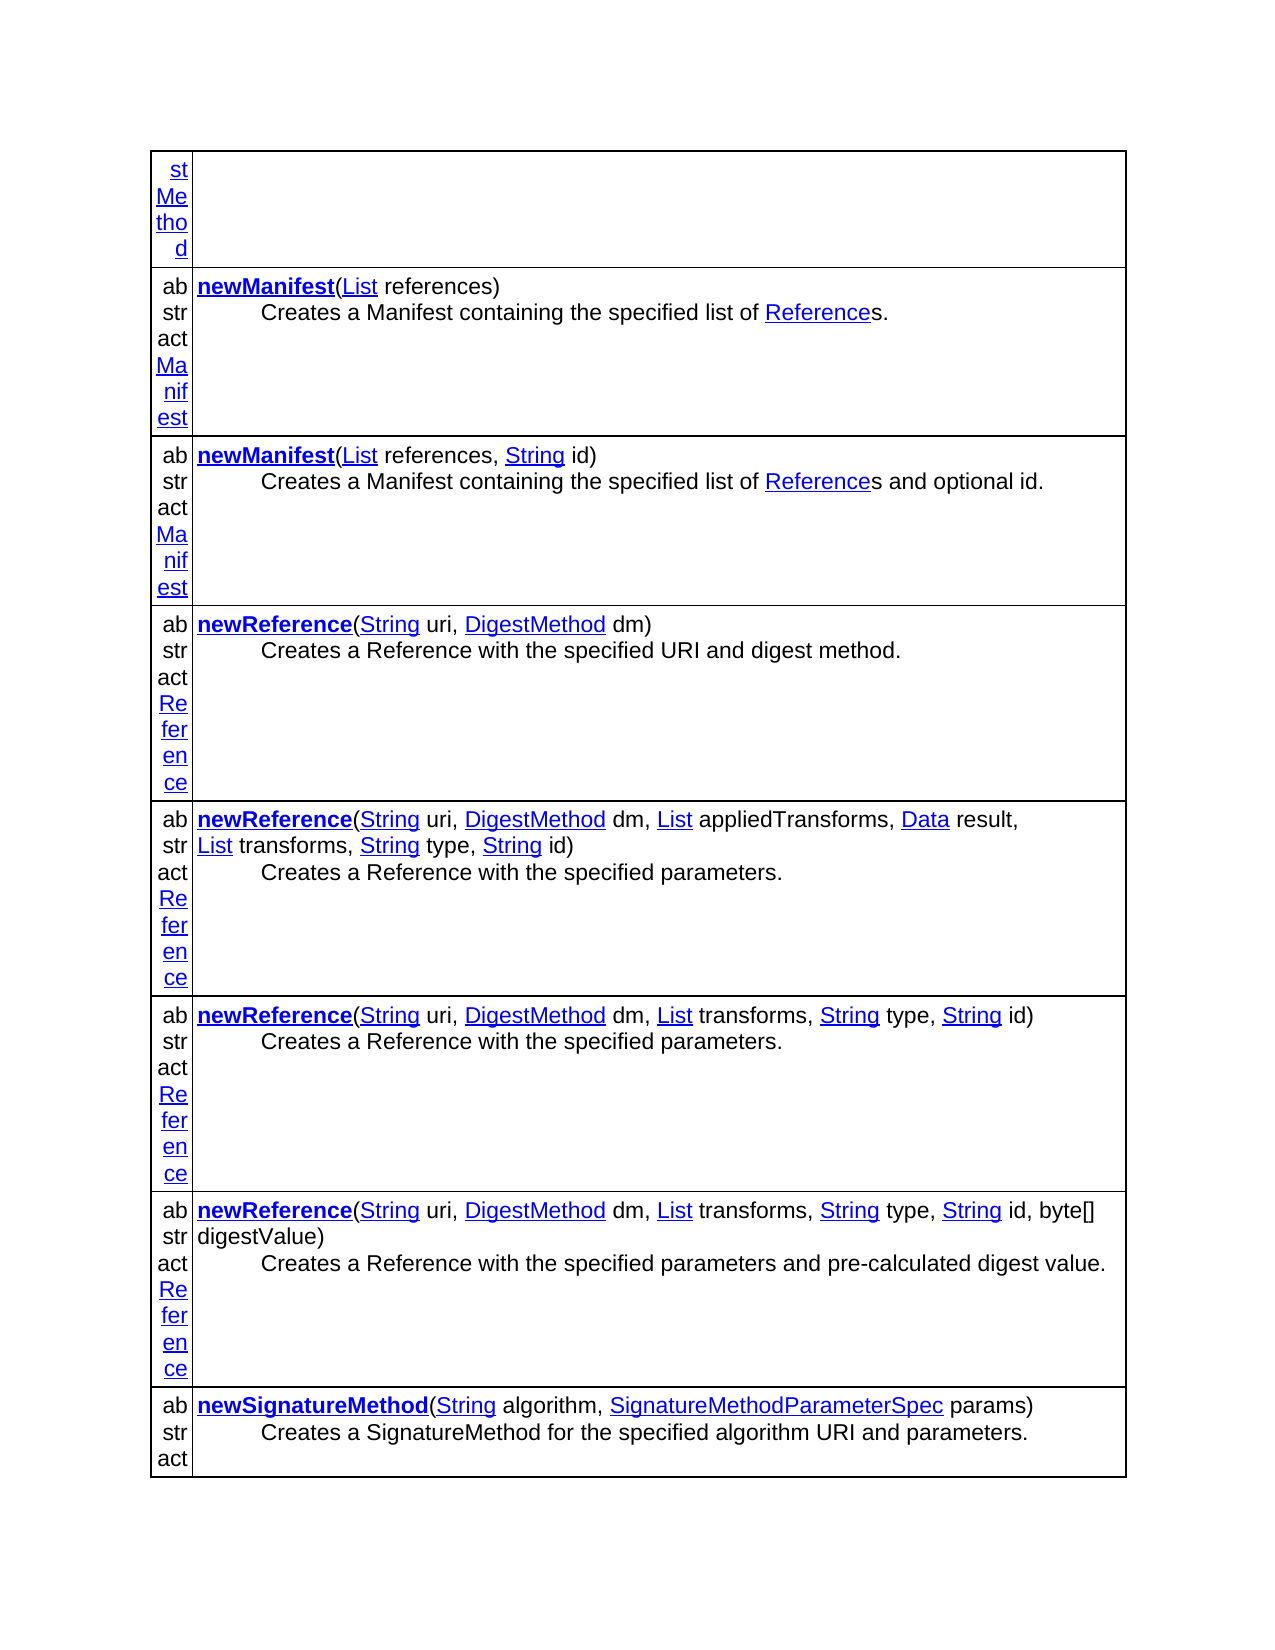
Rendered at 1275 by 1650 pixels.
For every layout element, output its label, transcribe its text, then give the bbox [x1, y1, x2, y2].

table_cell abstract Reference [152, 606, 192, 800]
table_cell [193, 1388, 1125, 1476]
table_cell newReference(String uri, DigestMethod dm, List transforms, String type, String id) Creates a Reference with the specified parameters. [193, 997, 1125, 1191]
table_cell abstract Manifest [152, 268, 192, 435]
table_cell newManifest(List references, String id) Creates a Manifest containing the specified list of References and optional id. [193, 437, 1125, 604]
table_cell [152, 152, 192, 266]
table_cell newReference(String uri, DigestMethod dm) Creates a Reference with the specified URI and digest method. [193, 606, 1125, 800]
table_cell newReference(String uri, DigestMethod dm, List appliedTransforms, Data result, List transforms, String type, String id) Creates a Reference with the specified parameters. [193, 802, 1125, 995]
table_cell abstract Manifest [152, 437, 192, 604]
table_cell abstract Reference [152, 1192, 192, 1386]
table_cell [193, 152, 1125, 266]
table_cell abstract Reference [152, 802, 192, 995]
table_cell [152, 1388, 192, 1476]
table_cell newReference(String uri, DigestMethod dm, List transforms, String type, String id, byte[] digestValue) Creates a Reference with the specified parameters and pre-calculated digest value. [193, 1192, 1125, 1386]
table_cell newManifest(List references) Creates a Manifest containing the specified list of References. [193, 268, 1125, 435]
table_cell abstract Reference [152, 997, 192, 1191]
